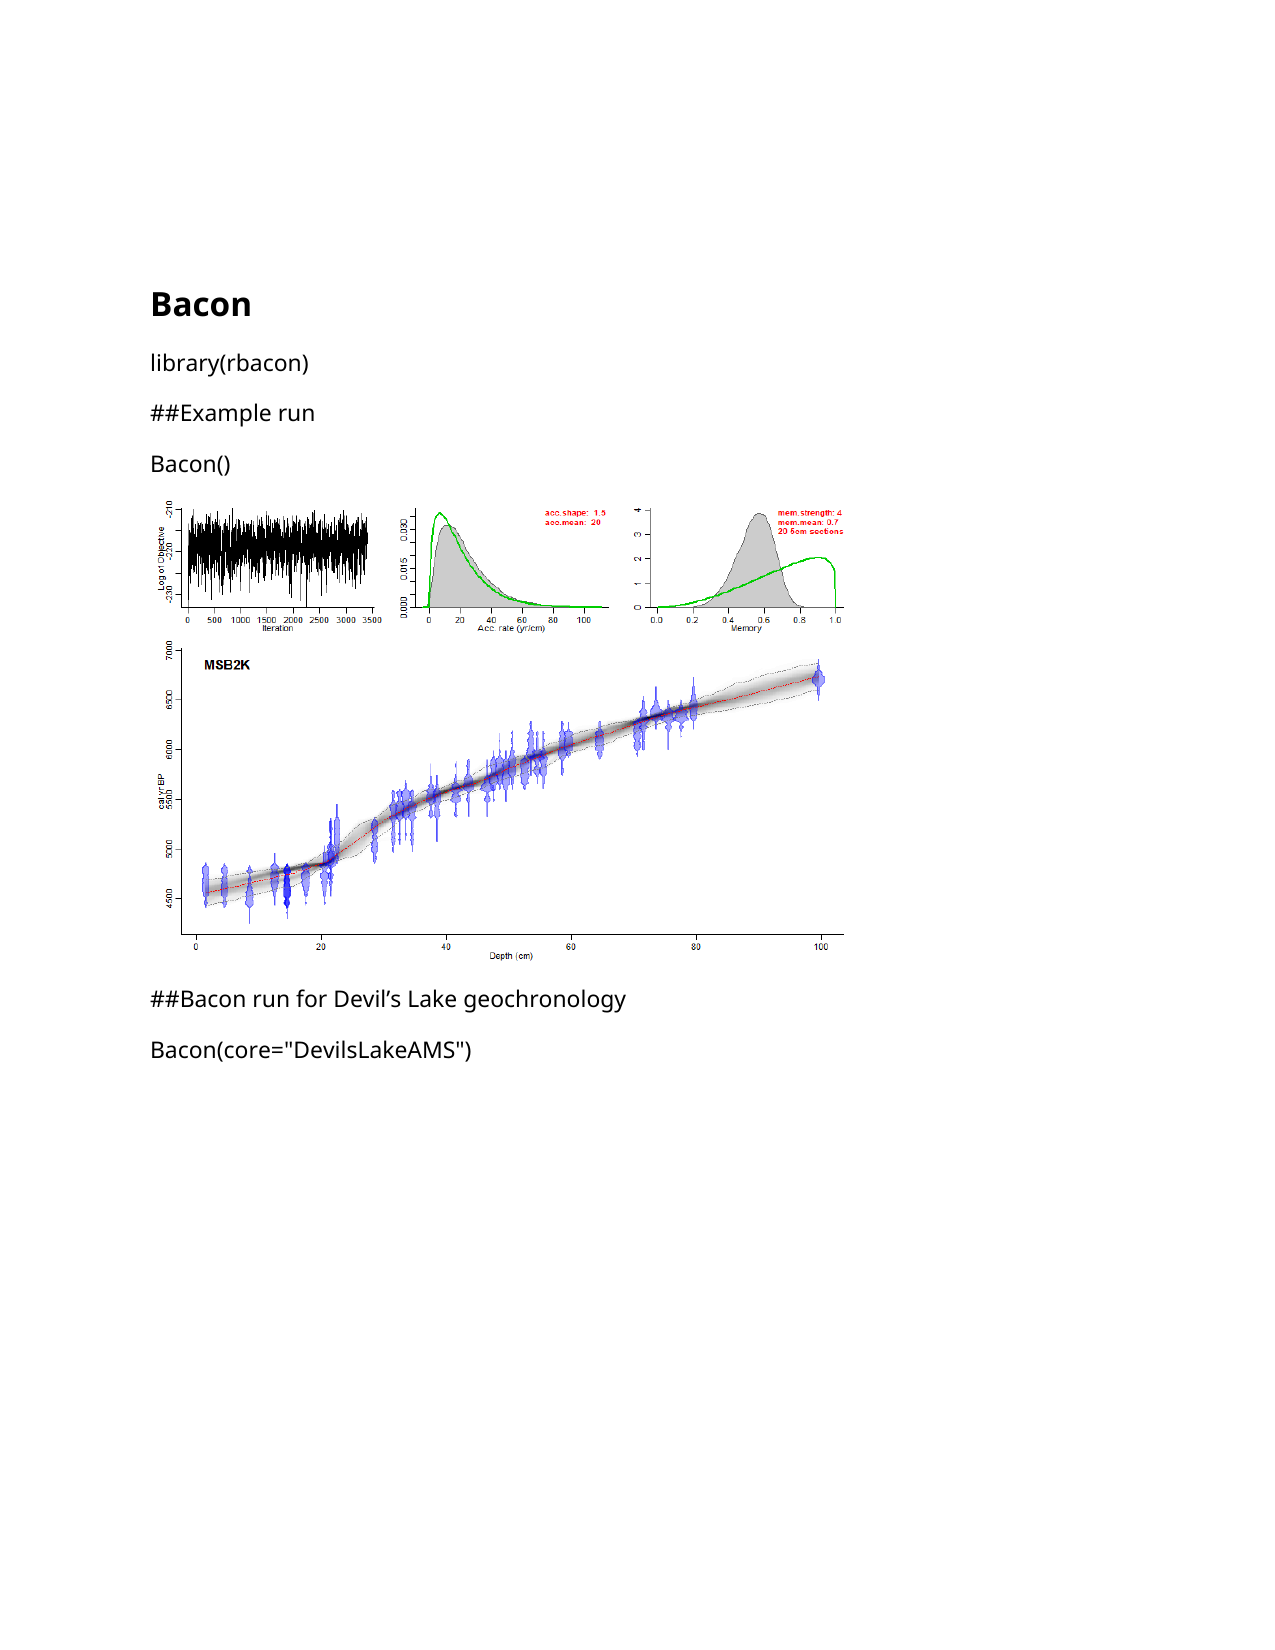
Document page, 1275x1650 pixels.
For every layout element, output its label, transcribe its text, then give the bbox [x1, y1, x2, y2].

text library(rbacon) [150, 347, 1125, 378]
text ##Example run [150, 397, 1125, 428]
text Bacon [150, 281, 1125, 327]
text Bacon() [150, 448, 1125, 479]
picture [150, 498, 853, 965]
text ##Bacon run for Devil’s Lake geochronology [150, 983, 1125, 1014]
text Bacon(core="DevilsLakeAMS") [150, 1034, 1125, 1065]
